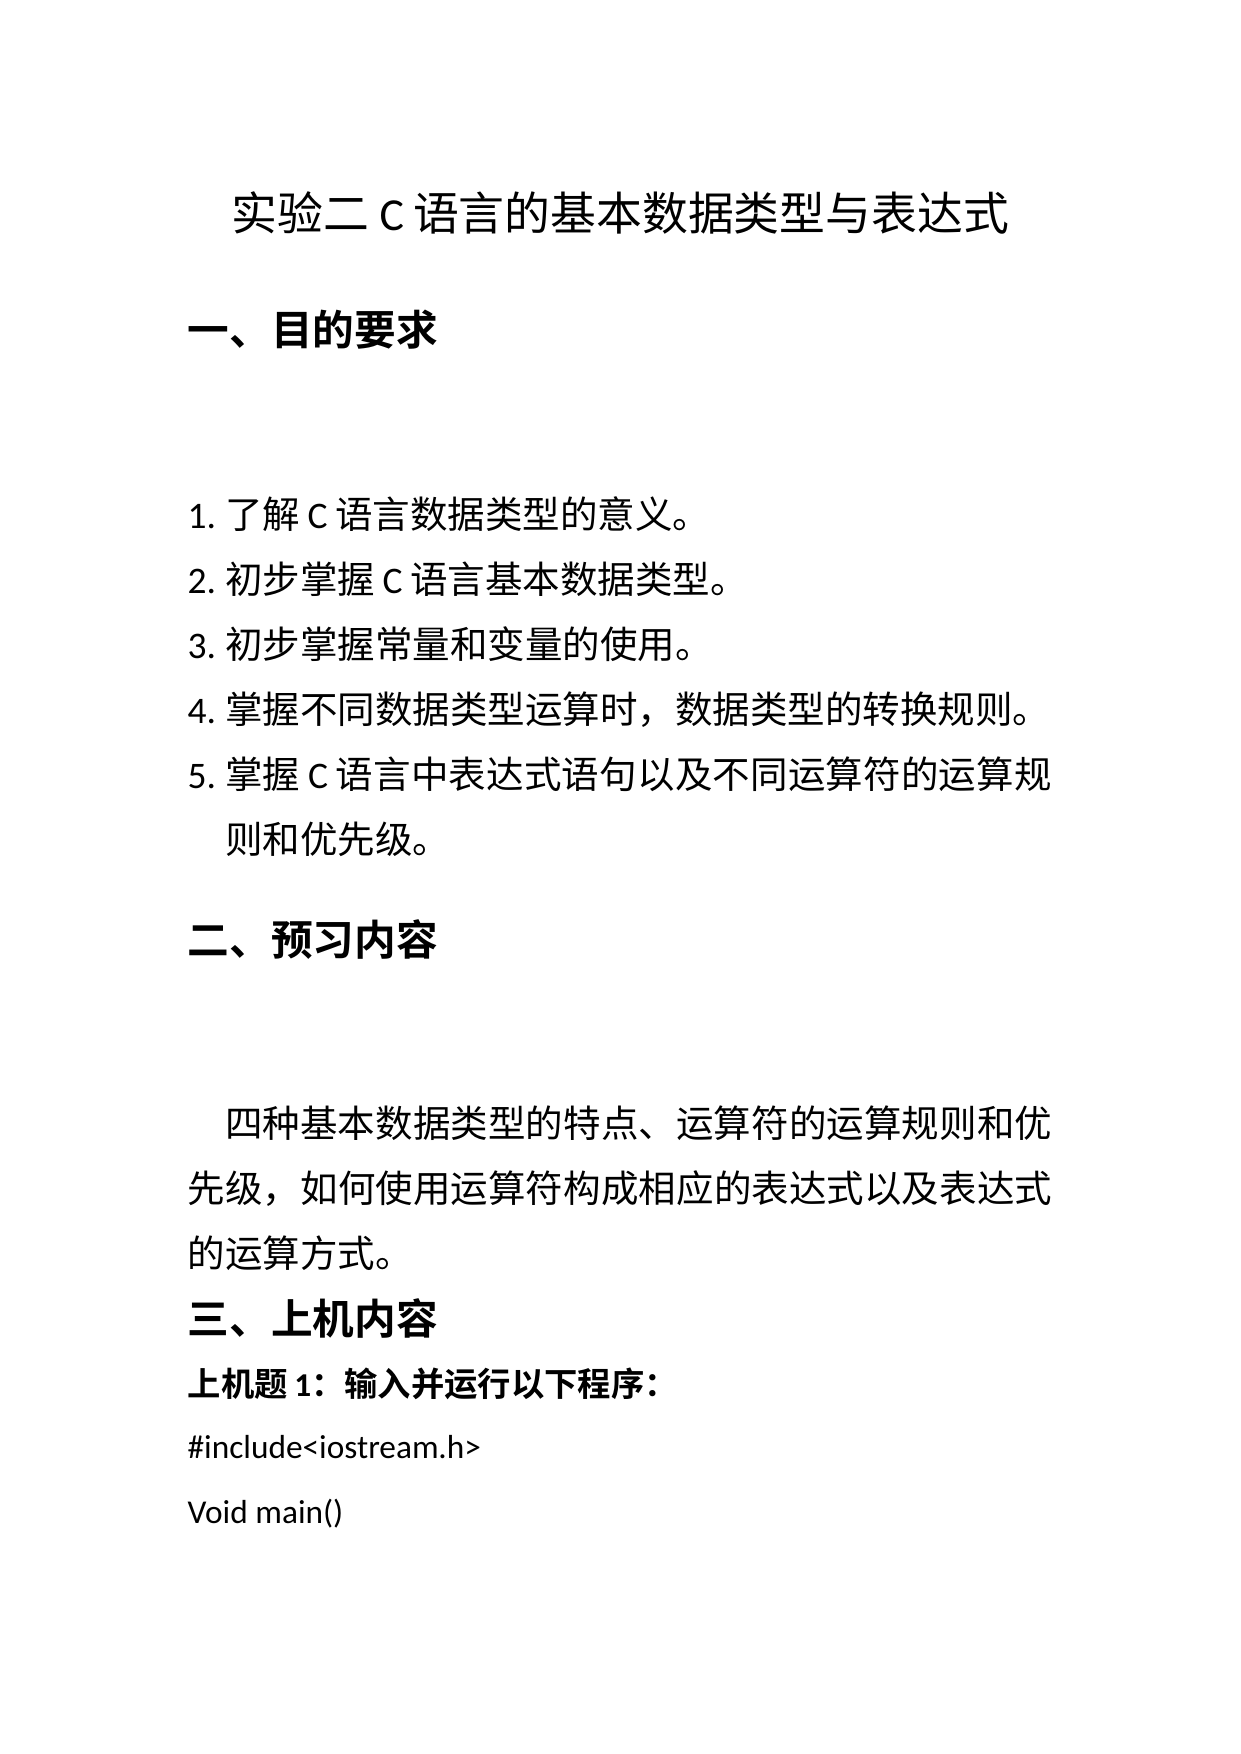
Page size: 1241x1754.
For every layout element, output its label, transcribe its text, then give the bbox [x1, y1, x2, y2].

list 掌握不同数据类型运算时，数据类型的转换规则。 [187, 674, 1053, 739]
list 初步掌握C语言基本数据类型。 [187, 544, 1053, 609]
list 初步掌握常量和变量的使用。 [187, 609, 1053, 674]
list 掌握C语言中表达式语句以及不同运算符的运算规则和优先级。 [187, 739, 1053, 869]
text 四种基本数据类型的特点、运算符的运算规则和优先级，如何使用运算符构成相应的表达式以及表达式的运算方式。 [187, 1089, 1053, 1284]
subtitle 二、预习内容 [187, 905, 1053, 970]
text 上机题1：输入并运行以下程序： #include<iostream.h> [187, 1349, 1053, 1479]
list 了解C语言数据类型的意义。 [187, 479, 1053, 544]
text Void main() [187, 1479, 1053, 1544]
text 三、上机内容 [187, 1284, 1053, 1349]
subtitle 一、目的要求 [187, 295, 1053, 360]
text 实验二 C语言的基本数据类型与表达式 [187, 162, 1053, 259]
